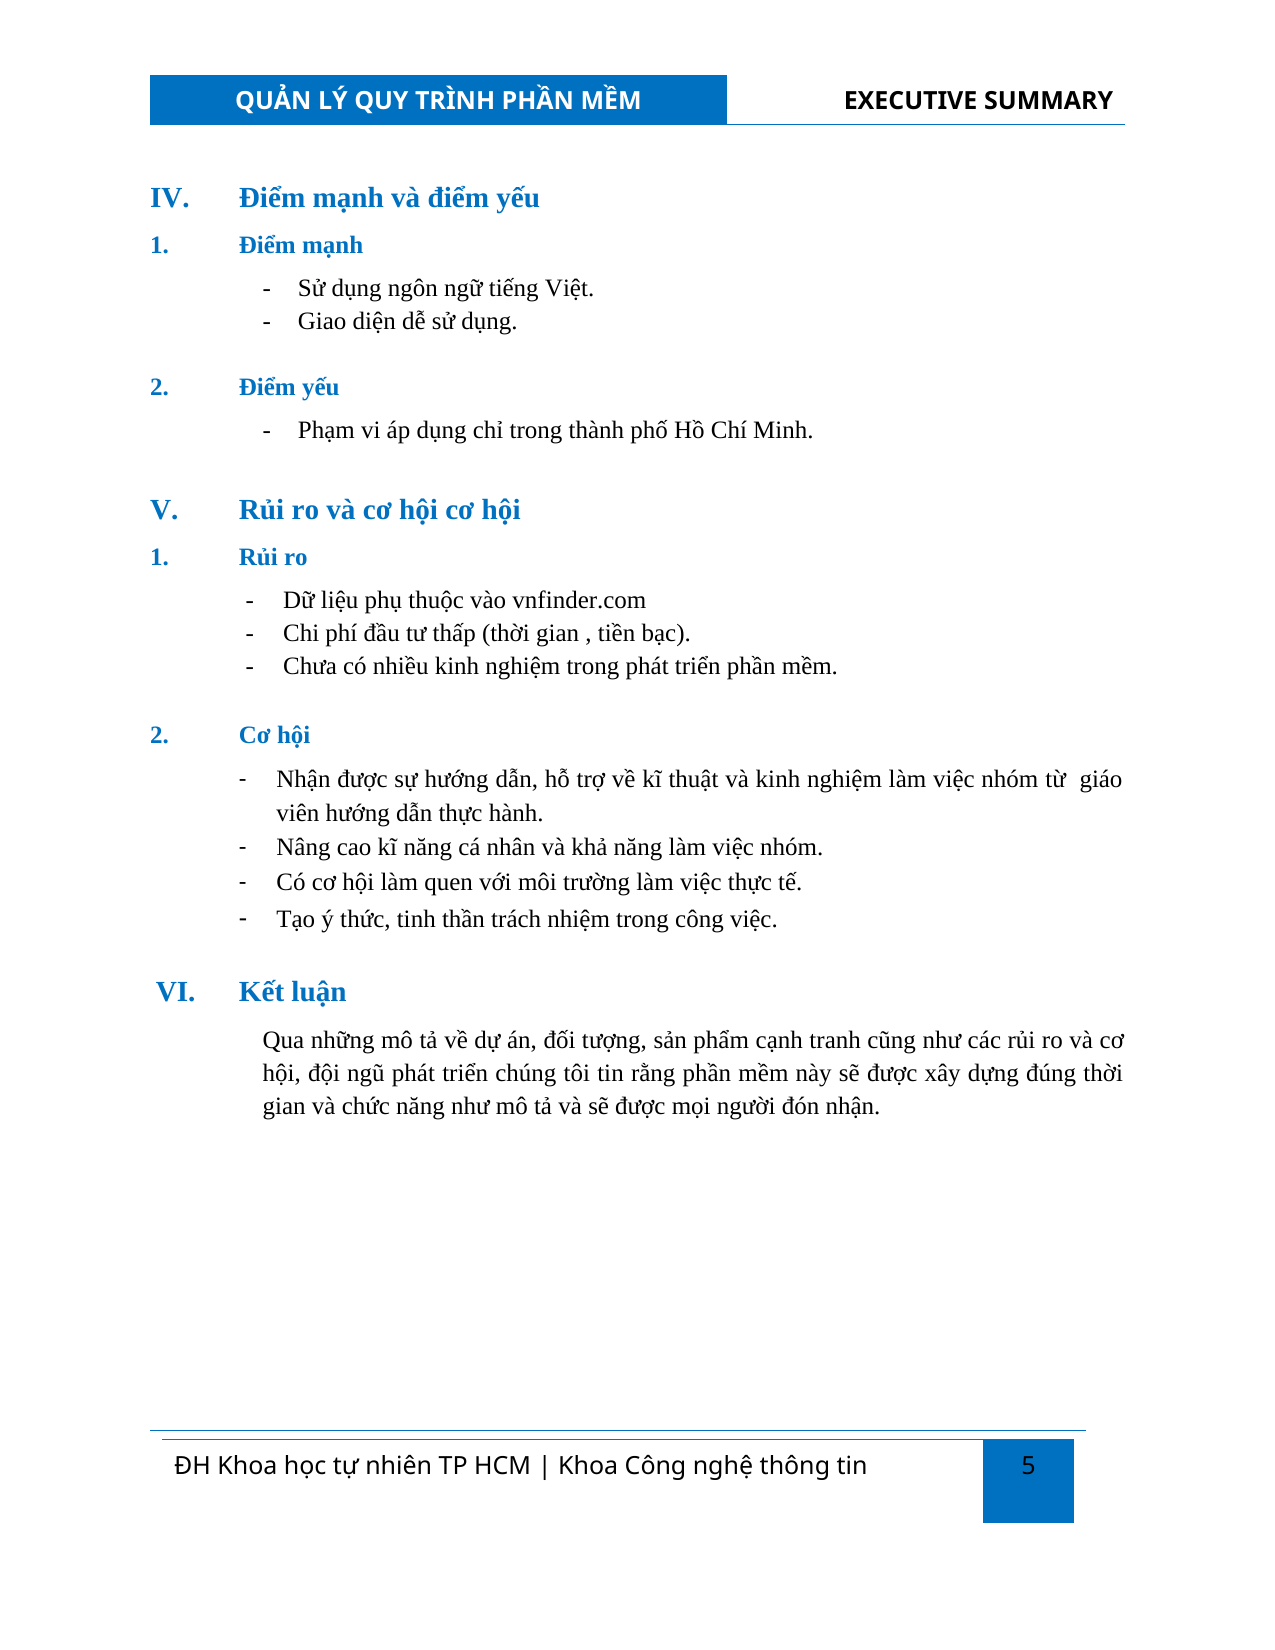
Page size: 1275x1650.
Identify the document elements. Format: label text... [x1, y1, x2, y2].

list Sử dụng ngôn ngữ tiếng Việt. [262, 273, 1125, 302]
list Dữ liệu phụ thuộc vào vnfinder.com [245, 585, 1125, 614]
list Giao diện dễ sử dụng. [262, 306, 1125, 335]
list Chưa có nhiều kinh nghiệm trong phát triển phần mềm. [245, 651, 1125, 680]
list Kết luận [156, 974, 1125, 1008]
list Qua những mô tả về dự án, đối tượng, sản phẩm cạnh tranh cũng như các rủi ro và cơ hội, đội ngũ phát triển chúng tôi tin rằng phần mềm này sẽ được xây dựng đúng thời gian và chức năng như mô tả và sẽ được mọi người đón nhận. [262, 1025, 1125, 1120]
list Nâng cao kĩ năng cá nhân và khả năng làm việc nhóm. [239, 831, 1125, 861]
list Điểm mạnh [150, 230, 1125, 259]
list Có cơ hội làm quen với môi trường làm việc thực tế. [239, 866, 1125, 896]
list Rủi ro [150, 542, 1125, 571]
list Chi phí đầu tư thấp (thời gian , tiền bạc). [245, 618, 1125, 647]
list Tạo ý thức, tinh thần trách nhiệm trong công việc. [239, 901, 1125, 934]
list Điểm mạnh và điểm yếu [150, 180, 1125, 213]
list Điểm yếu [150, 372, 1125, 401]
list Cơ hội [150, 720, 1125, 749]
list Nhận được sự hướng dẫn, hỗ trợ về kĩ thuật và kinh nghiệm làm việc nhóm từ giáo viên hướng dẫn thực hành. [239, 763, 1125, 827]
list Rủi ro và cơ hội cơ hội [150, 492, 1125, 525]
list Phạm vi áp dụng chỉ trong thành phố Hồ Chí Minh. [262, 416, 1125, 444]
